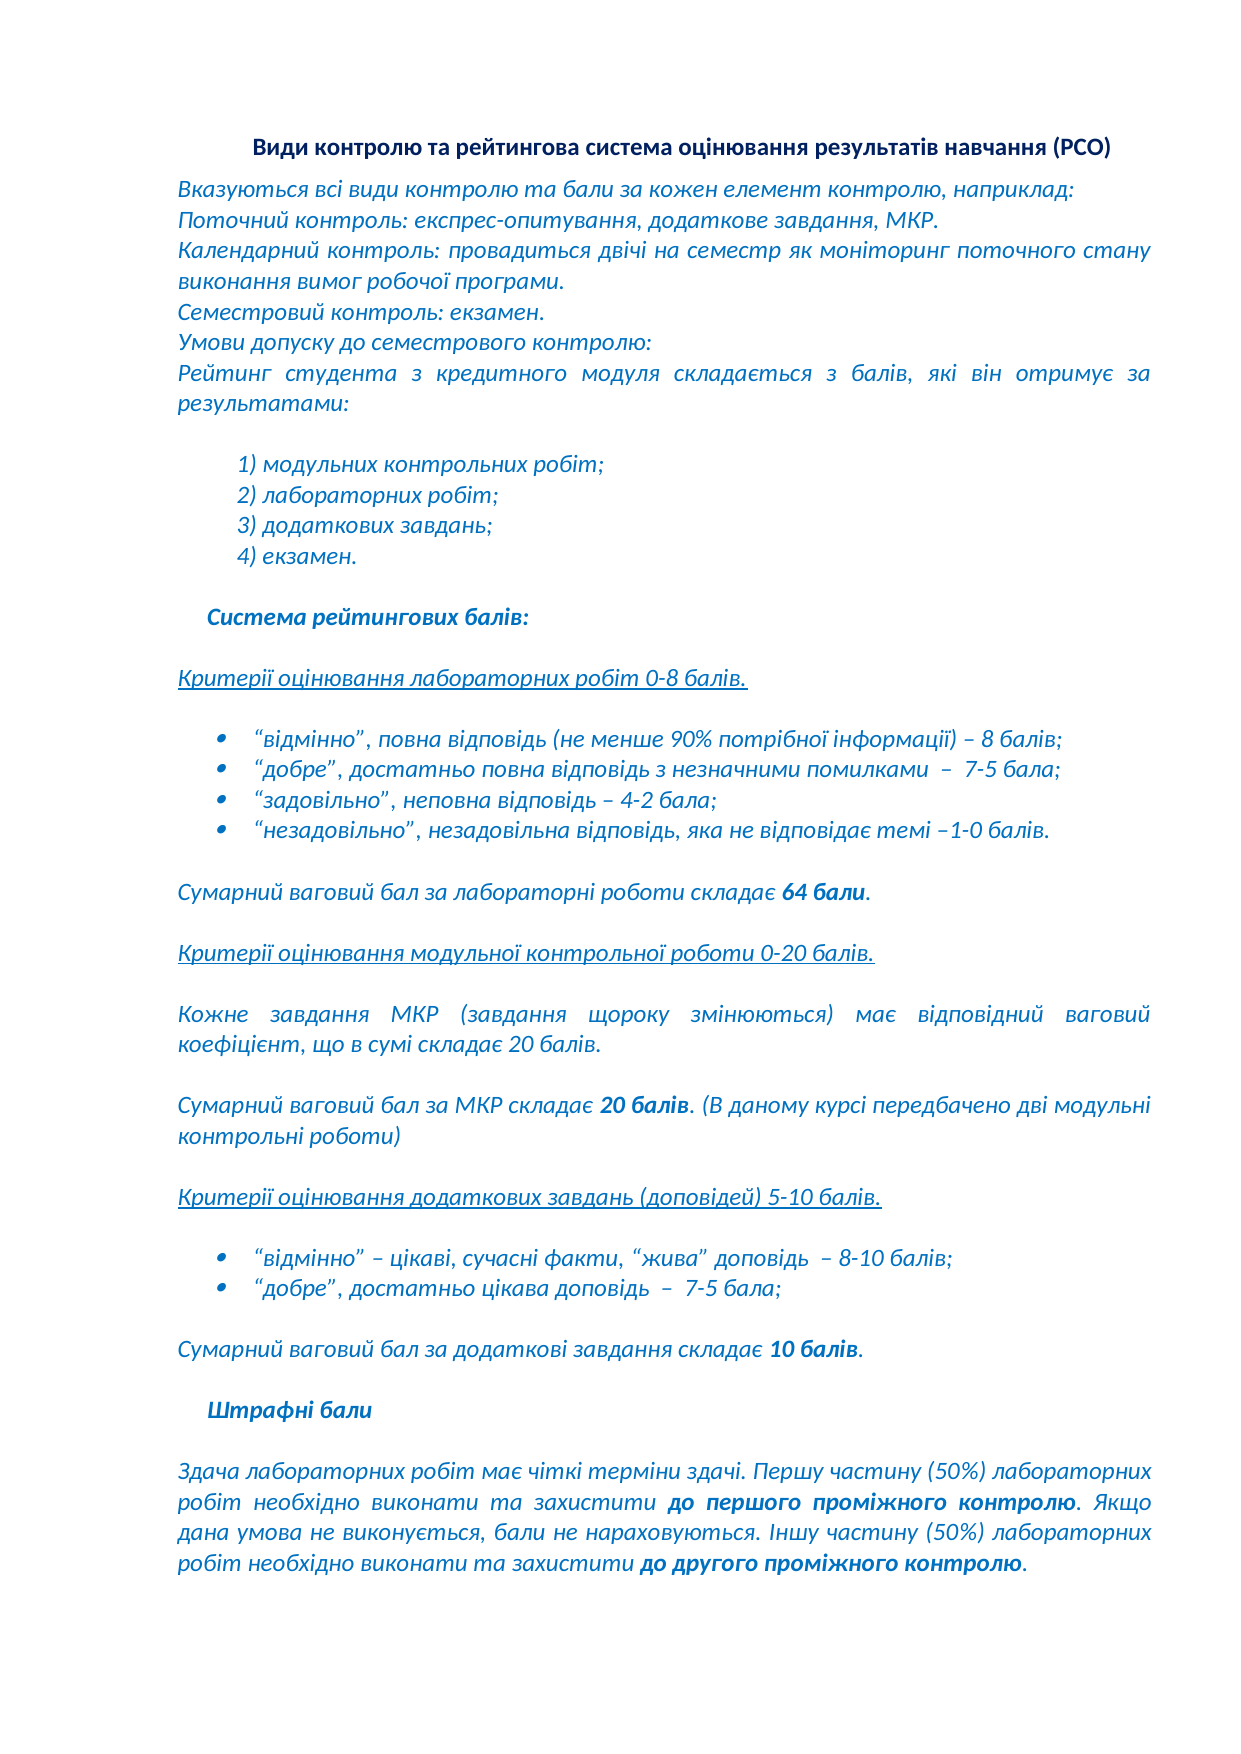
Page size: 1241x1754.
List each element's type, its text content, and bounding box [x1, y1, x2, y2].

text Штрафні бали [177, 1394, 1152, 1425]
text Семестровий контроль: екзамен. [177, 296, 1152, 326]
text Рейтинг студента з кредитного модуля складається з балів, які він отримує за результатами: [177, 357, 1152, 418]
text 4) екзамен. [207, 540, 1152, 570]
text Здача лабораторних робіт має чіткі терміни здачі. Першу частину (50%) лабораторних робіт необхідно виконати та захистити до першого проміжного контролю. Якщо дана умова не виконується, бали не нараховуються. Іншу частину (50%) лабораторних робіт необхідно виконати та захистити до другого проміжного контролю. [177, 1456, 1152, 1578]
text Кожне завдання МКР (завдання щороку змінюються) має відповідний ваговий коефіцієнт, що в сумі складає 20 балів. [177, 998, 1152, 1059]
text Сумарний ваговий бал за МКР складає 20 балів. (В даному курсі передбачено дві модульні контрольні роботи) [177, 1089, 1152, 1150]
text Критерії оцінювання лабораторних робіт 0-8 балів. [177, 662, 1152, 692]
text Критерії оцінювання додаткових завдань (доповідей) 5-10 балів. [177, 1181, 1152, 1211]
text Вказуються всі види контролю та бали за кожен елемент контролю, наприклад: [177, 174, 1152, 204]
text 2) лабораторних робіт; [207, 479, 1152, 509]
text 3) додаткових завдань; [207, 509, 1152, 540]
list “незадовільно”, незадовільна відповідь, яка не відповідає темі –1-0 балів. [215, 814, 1152, 845]
text Поточний контроль: експрес-опитування, додаткове завдання, МКР. [177, 204, 1152, 235]
text Система рейтингових балів: [177, 601, 1152, 631]
subtitle Види контролю та рейтингова система оцінювання результатів навчання (РСО) [252, 131, 1152, 161]
text Сумарний ваговий бал за додаткові завдання складає 10 балів. [177, 1333, 1152, 1364]
text Критерії оцінювання модульної контрольної роботи 0-20 балів. [177, 937, 1152, 967]
text Умови допуску до семестрового контролю: [177, 326, 1152, 357]
list “добре”, достатньо цікава доповідь – 7-5 бала; [215, 1272, 1152, 1303]
list “відмінно”, повна відповідь (не менше 90% потрібної інформації) – 8 балів; [215, 723, 1152, 753]
list “добре”, достатньо повна відповідь з незначними помилками – 7-5 бала; [215, 753, 1152, 784]
text 1) модульних контрольних робіт; [207, 448, 1152, 479]
list “задовільно”, неповна відповідь – 4-2 бала; [215, 784, 1152, 814]
text Календарний контроль: провадиться двічі на семестр як моніторинг поточного стану виконання вимог робочої програми. [177, 235, 1152, 296]
list “відмінно” – цікаві, сучасні факти, “жива” доповідь – 8-10 балів; [215, 1242, 1152, 1272]
text Сумарний ваговий бал за лабораторні роботи складає 64 бали. [177, 876, 1152, 906]
